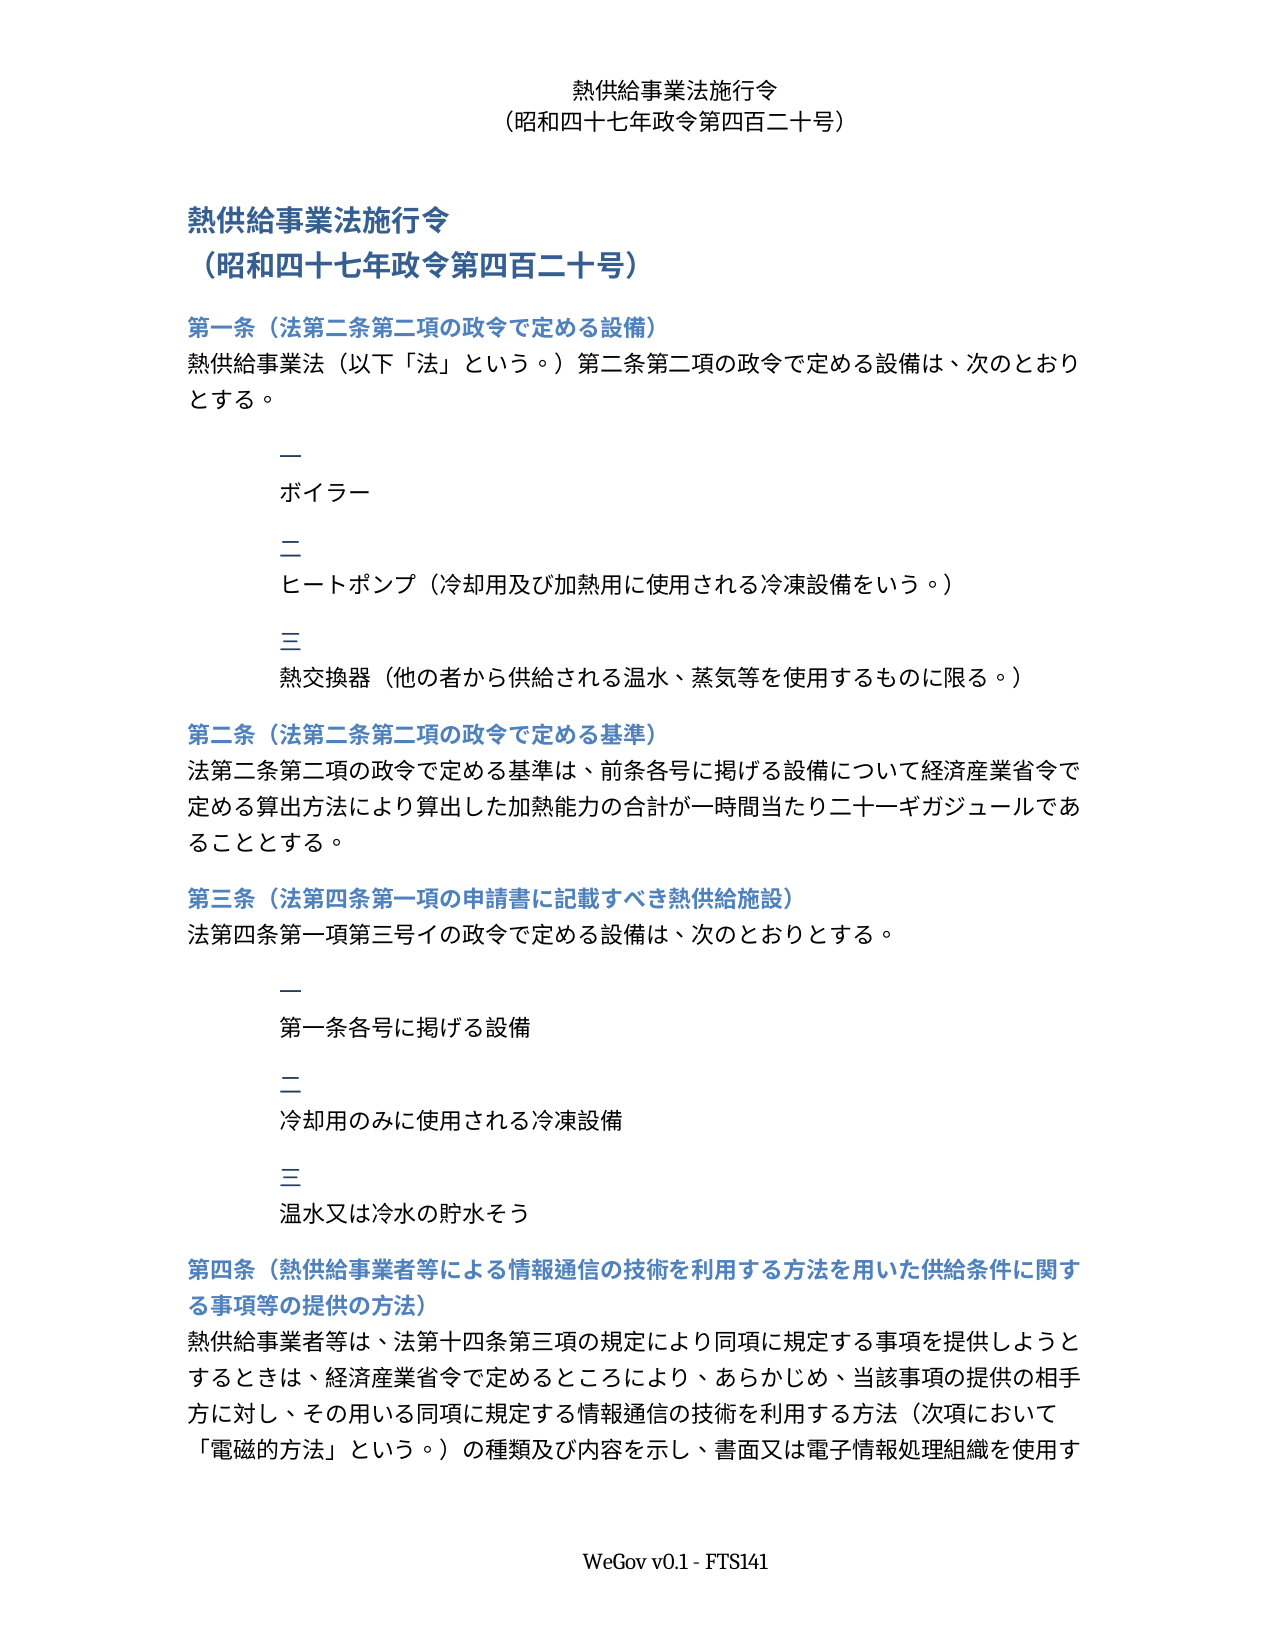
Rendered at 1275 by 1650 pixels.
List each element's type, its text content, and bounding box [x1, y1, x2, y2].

text ヒートポンプ（冷却用及び加熱用に使用される冷凍設備をいう。） [279, 569, 1087, 601]
text 温水又は冷水の貯水そう [279, 1197, 1087, 1229]
text 熱交換器（他の者から供給される温水、蒸気等を使用するものに限る。） [279, 662, 1087, 693]
subtitle 熱供給事業法施行令 （昭和四十七年政令第四百二十号） [187, 200, 1087, 285]
subtitle 三 [279, 626, 1087, 657]
subtitle 一 [279, 441, 1087, 472]
text 法第二条第二項の政令で定める基準は、前条各号に掲げる設備について経済産業省令で定める算出方法により算出した加熱能力の合計が一時間当たり二十一ギガジュールであることとする。 [187, 755, 1087, 858]
subtitle 一 [279, 976, 1087, 1007]
subtitle 二 [279, 533, 1087, 565]
subtitle 二 [279, 1069, 1087, 1100]
subtitle 第四条（熱供給事業者等による情報通信の技術を利用する方法を用いた供給条件に関する事項等の提供の方法） [187, 1254, 1087, 1321]
subtitle 第二条（法第二条第二項の政令で定める基準） [187, 719, 1087, 750]
subtitle 三 [279, 1162, 1087, 1193]
text 冷却用のみに使用される冷凍設備 [279, 1105, 1087, 1136]
text 第一条各号に掲げる設備 [279, 1012, 1087, 1043]
text 法第四条第一項第三号イの政令で定める設備は、次のとおりとする。 [187, 919, 1087, 951]
text ボイラー [279, 477, 1087, 508]
subtitle 第三条（法第四条第一項の申請書に記載すべき熱供給施設） [187, 883, 1087, 915]
subtitle 第一条（法第二条第二項の政令で定める設備） [187, 312, 1087, 343]
text 熱供給事業法（以下「法」という。）第二条第二項の政令で定める設備は、次のとおりとする。 [187, 348, 1087, 415]
